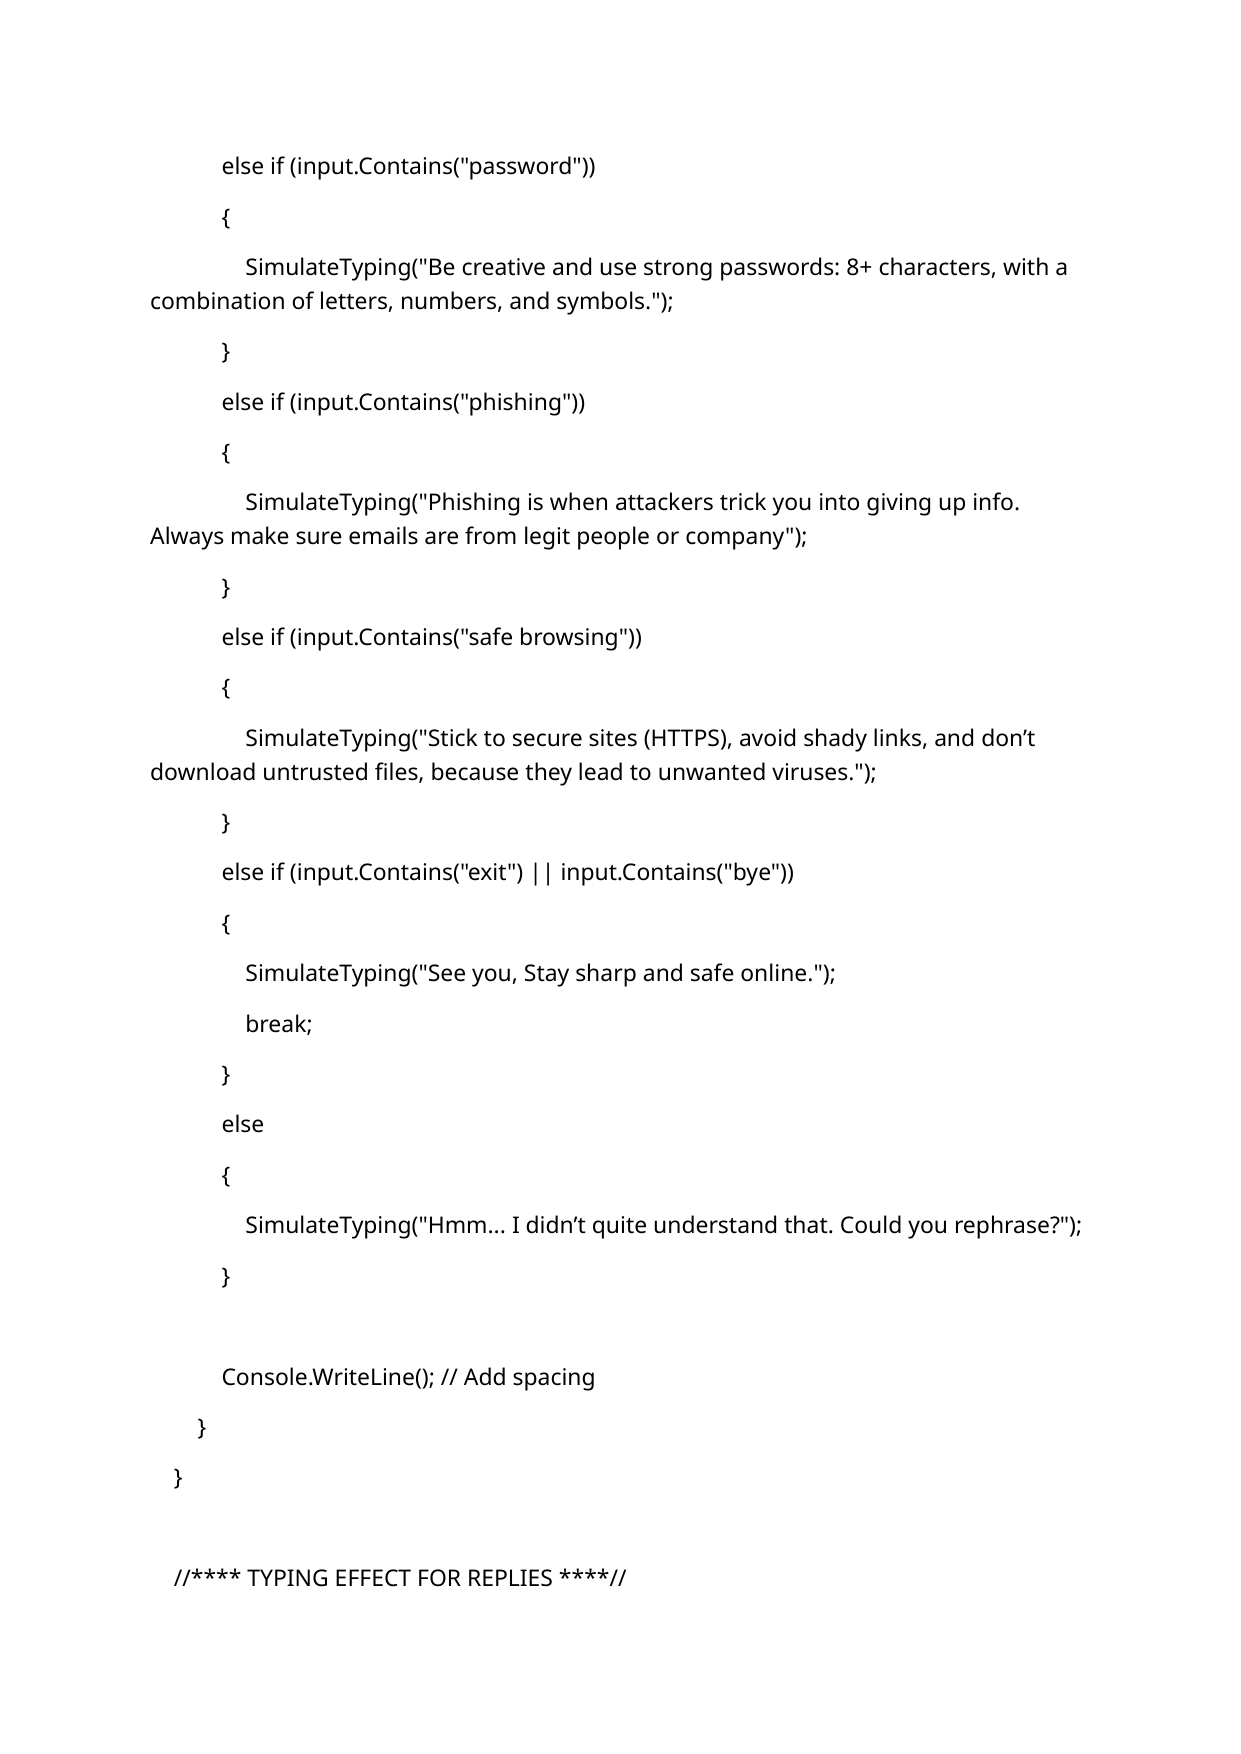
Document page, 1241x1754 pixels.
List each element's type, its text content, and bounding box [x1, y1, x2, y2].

text //**** TYPING EFFECT FOR REPLIES ****// [150, 1562, 1090, 1593]
text else if (input.Contains("exit") || input.Contains("bye")) [150, 856, 1090, 887]
text SimulateTyping("Stick to secure sites (HTTPS), avoid shady links, and don’t download untrusted files, because they lead to unwanted viruses."); [150, 722, 1090, 787]
text SimulateTyping("See you, Stay sharp and safe online."); [150, 957, 1090, 988]
text { [150, 200, 1090, 232]
text SimulateTyping("Hmm... I didn’t quite understand that. Could you rephrase?"); [150, 1209, 1090, 1240]
text } [150, 335, 1090, 366]
text else if (input.Contains("phishing")) [150, 385, 1090, 417]
text } [150, 806, 1090, 837]
text { [150, 1159, 1090, 1190]
text } [150, 1411, 1090, 1442]
text Console.WriteLine(); // Add spacing [150, 1360, 1090, 1392]
text else if (input.Contains("password")) [150, 150, 1090, 181]
text { [150, 436, 1090, 467]
text { [150, 671, 1090, 702]
text else [150, 1108, 1090, 1139]
text SimulateTyping("Phishing is when attackers trick you into giving up info. Always make sure emails are from legit people or company"); [150, 486, 1090, 551]
text } [150, 1259, 1090, 1291]
text SimulateTyping("Be creative and use strong passwords: 8+ characters, with a combination of letters, numbers, and symbols."); [150, 251, 1090, 316]
text break; [150, 1007, 1090, 1039]
text } [150, 1461, 1090, 1492]
text } [150, 1058, 1090, 1089]
text } [150, 570, 1090, 602]
text else if (input.Contains("safe browsing")) [150, 621, 1090, 652]
text { [150, 907, 1090, 938]
